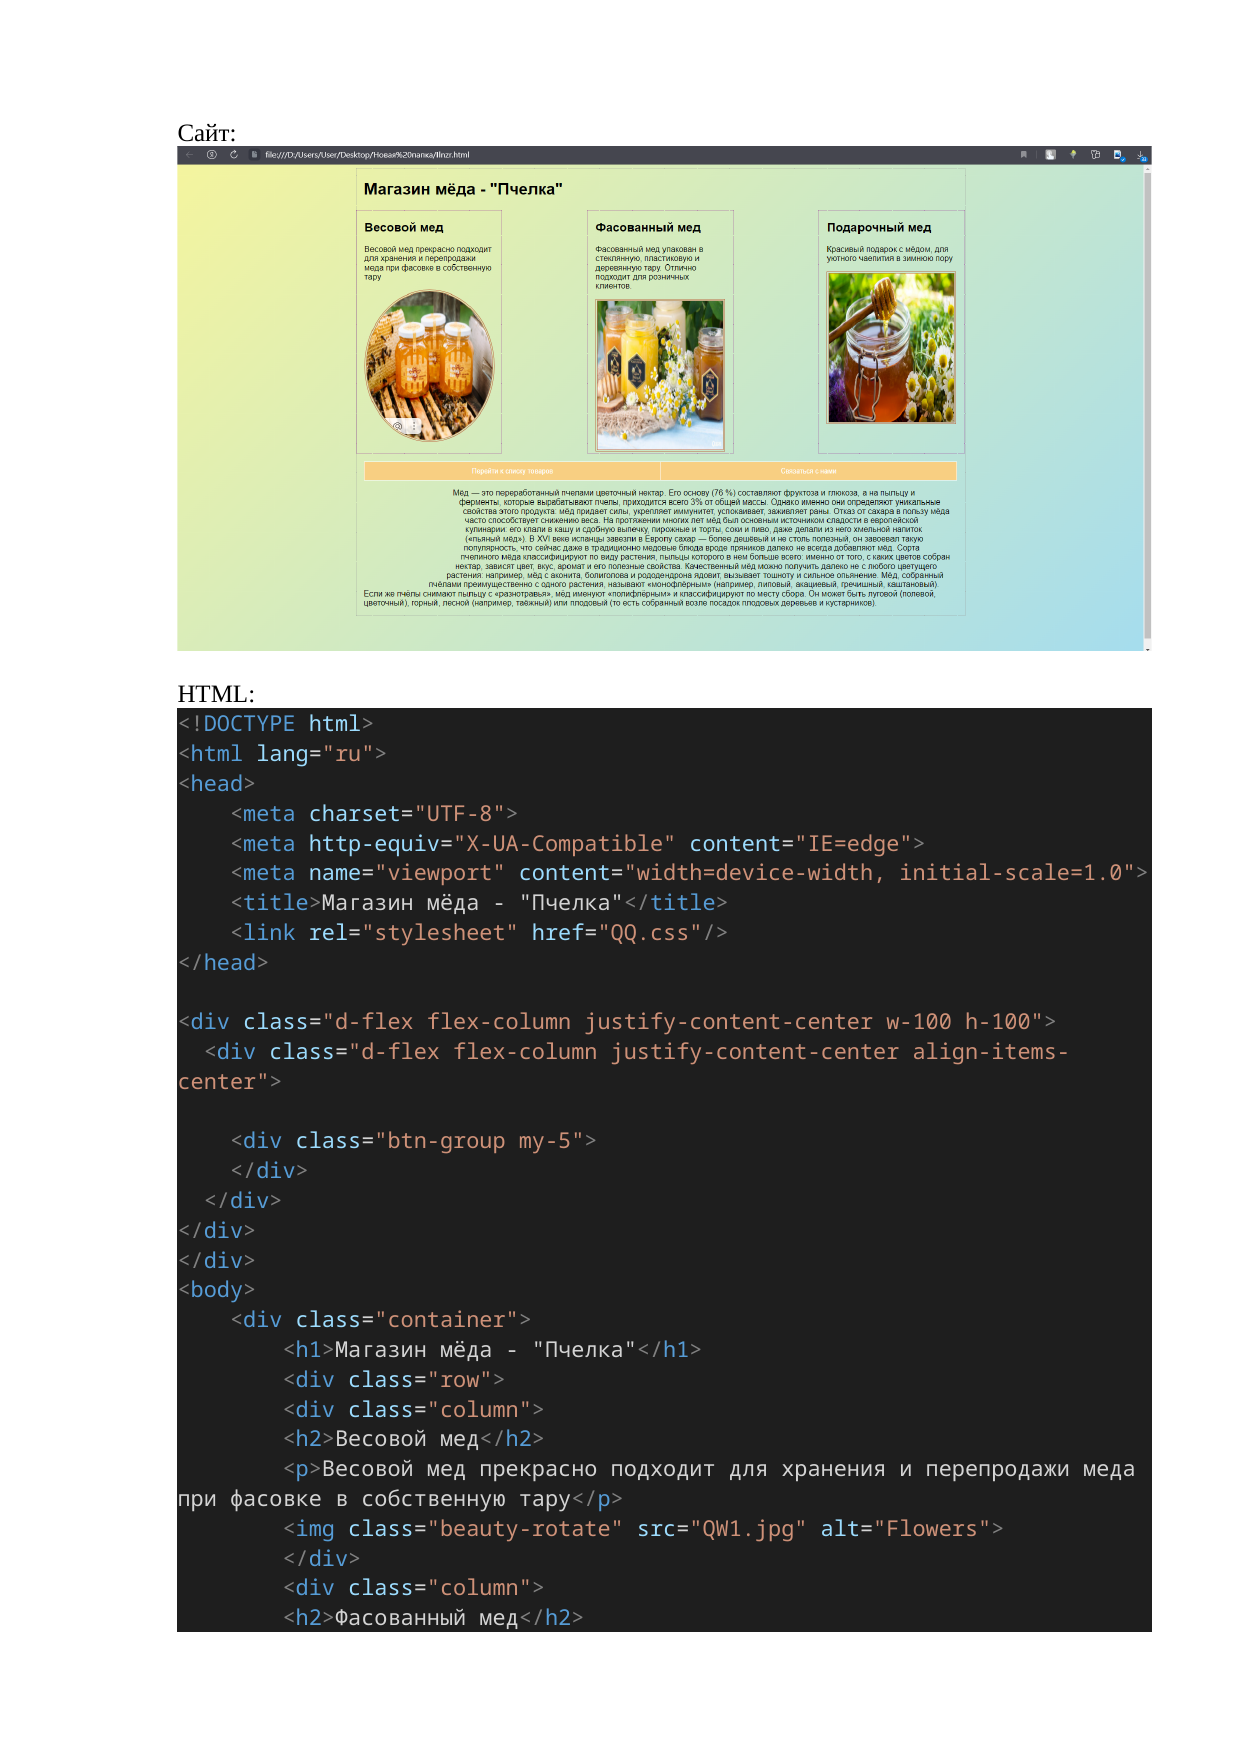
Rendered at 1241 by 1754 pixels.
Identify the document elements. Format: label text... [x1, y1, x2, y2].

text <div class="d-flex flex-column justify-content-center align-items-center"> [177, 1036, 1152, 1096]
text <meta name="viewport" content="width=device-width, initial-scale=1.0"> [177, 857, 1152, 887]
text <p>Весовой мед прекрасно подходит для хранения и перепродажи меда при фасовке в собственную тару</p> [177, 1453, 1152, 1513]
text </head> [177, 947, 1152, 976]
text <html lang="ru"> [177, 738, 1152, 768]
text Сайт: [177, 118, 1152, 146]
text <meta charset="UTF-8"> [177, 798, 1152, 827]
text HTML: [177, 679, 1152, 708]
text </div> [177, 1244, 1152, 1274]
text <h1>Магазин мёда - "Пчелка"</h1> [177, 1334, 1152, 1364]
text <div class="column"> [177, 1393, 1152, 1423]
text </div> [177, 1215, 1152, 1244]
text <meta http-equiv="X-UA-Compatible" content="IE=edge"> [177, 827, 1152, 857]
text <div class="d-flex flex-column justify-content-center w-100 h-100"> [177, 1006, 1152, 1036]
text </div> [177, 1542, 1152, 1572]
text <div class="container"> [177, 1304, 1152, 1334]
picture [177, 146, 1152, 651]
text <h2>Весовой мед</h2> [177, 1423, 1152, 1453]
text <title>Магазин мёда - "Пчелка"</title> [177, 887, 1152, 917]
text </div> [177, 1155, 1152, 1185]
text <head> [177, 768, 1152, 798]
text <h2>Фасованный мед</h2> [177, 1602, 1152, 1632]
text <link rel="stylesheet" href="QQ.css"/> [177, 917, 1152, 947]
text <div class="row"> [177, 1364, 1152, 1393]
text <img class="beauty-rotate" src="QW1.jpg" alt="Flowers"> [177, 1513, 1152, 1542]
text <!DOCTYPE html> [177, 708, 1152, 738]
text <body> [177, 1274, 1152, 1304]
text </div> [177, 1185, 1152, 1215]
text <div class="column"> [177, 1572, 1152, 1602]
text <div class="btn-group my-5"> [177, 1125, 1152, 1155]
